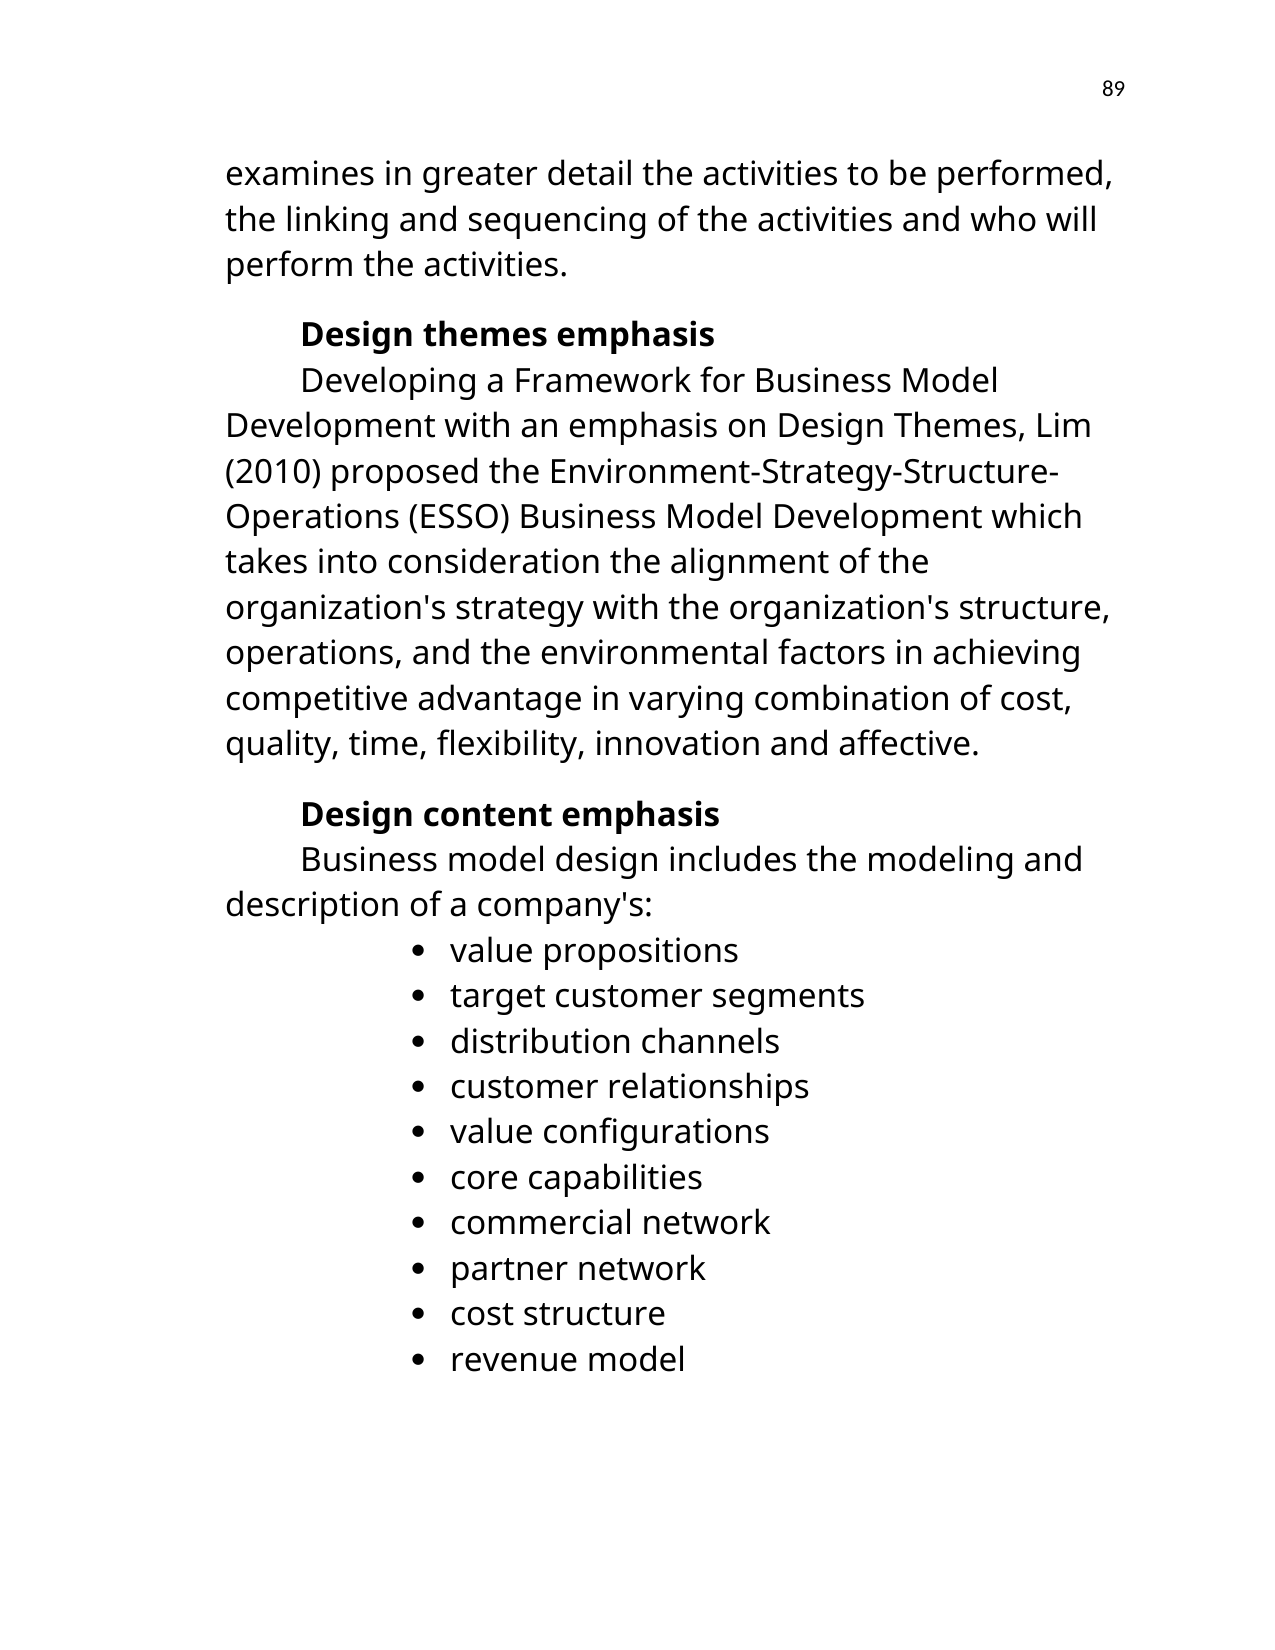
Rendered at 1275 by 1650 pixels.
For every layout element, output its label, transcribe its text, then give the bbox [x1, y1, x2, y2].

list partner network [412, 1244, 1125, 1290]
text Business model design includes the modeling and description of a company's: [225, 836, 1125, 927]
text Developing a Framework for Business Model Development with an emphasis on Design Themes, Lim (2010) proposed the Environment-Strategy-Structure-Operations (ESSO) Business Model Development which takes into consideration the alignment of the organization's strategy with the organization's structure, operations, and the environmental factors in achieving competitive advantage in varying combination of cost, quality, time, flexibility, innovation and affective. [225, 357, 1125, 765]
list revenue model [412, 1335, 1125, 1381]
list commercial network [412, 1199, 1125, 1244]
text Design content emphasis [225, 790, 1125, 836]
list value configurations [412, 1108, 1125, 1154]
list value propositions [412, 927, 1125, 972]
list cost structure [412, 1290, 1125, 1335]
list core capabilities [412, 1154, 1125, 1199]
list customer relationships [412, 1063, 1125, 1108]
list target customer segments [412, 972, 1125, 1017]
text Design themes emphasis [225, 311, 1125, 357]
list distribution channels [412, 1017, 1125, 1063]
